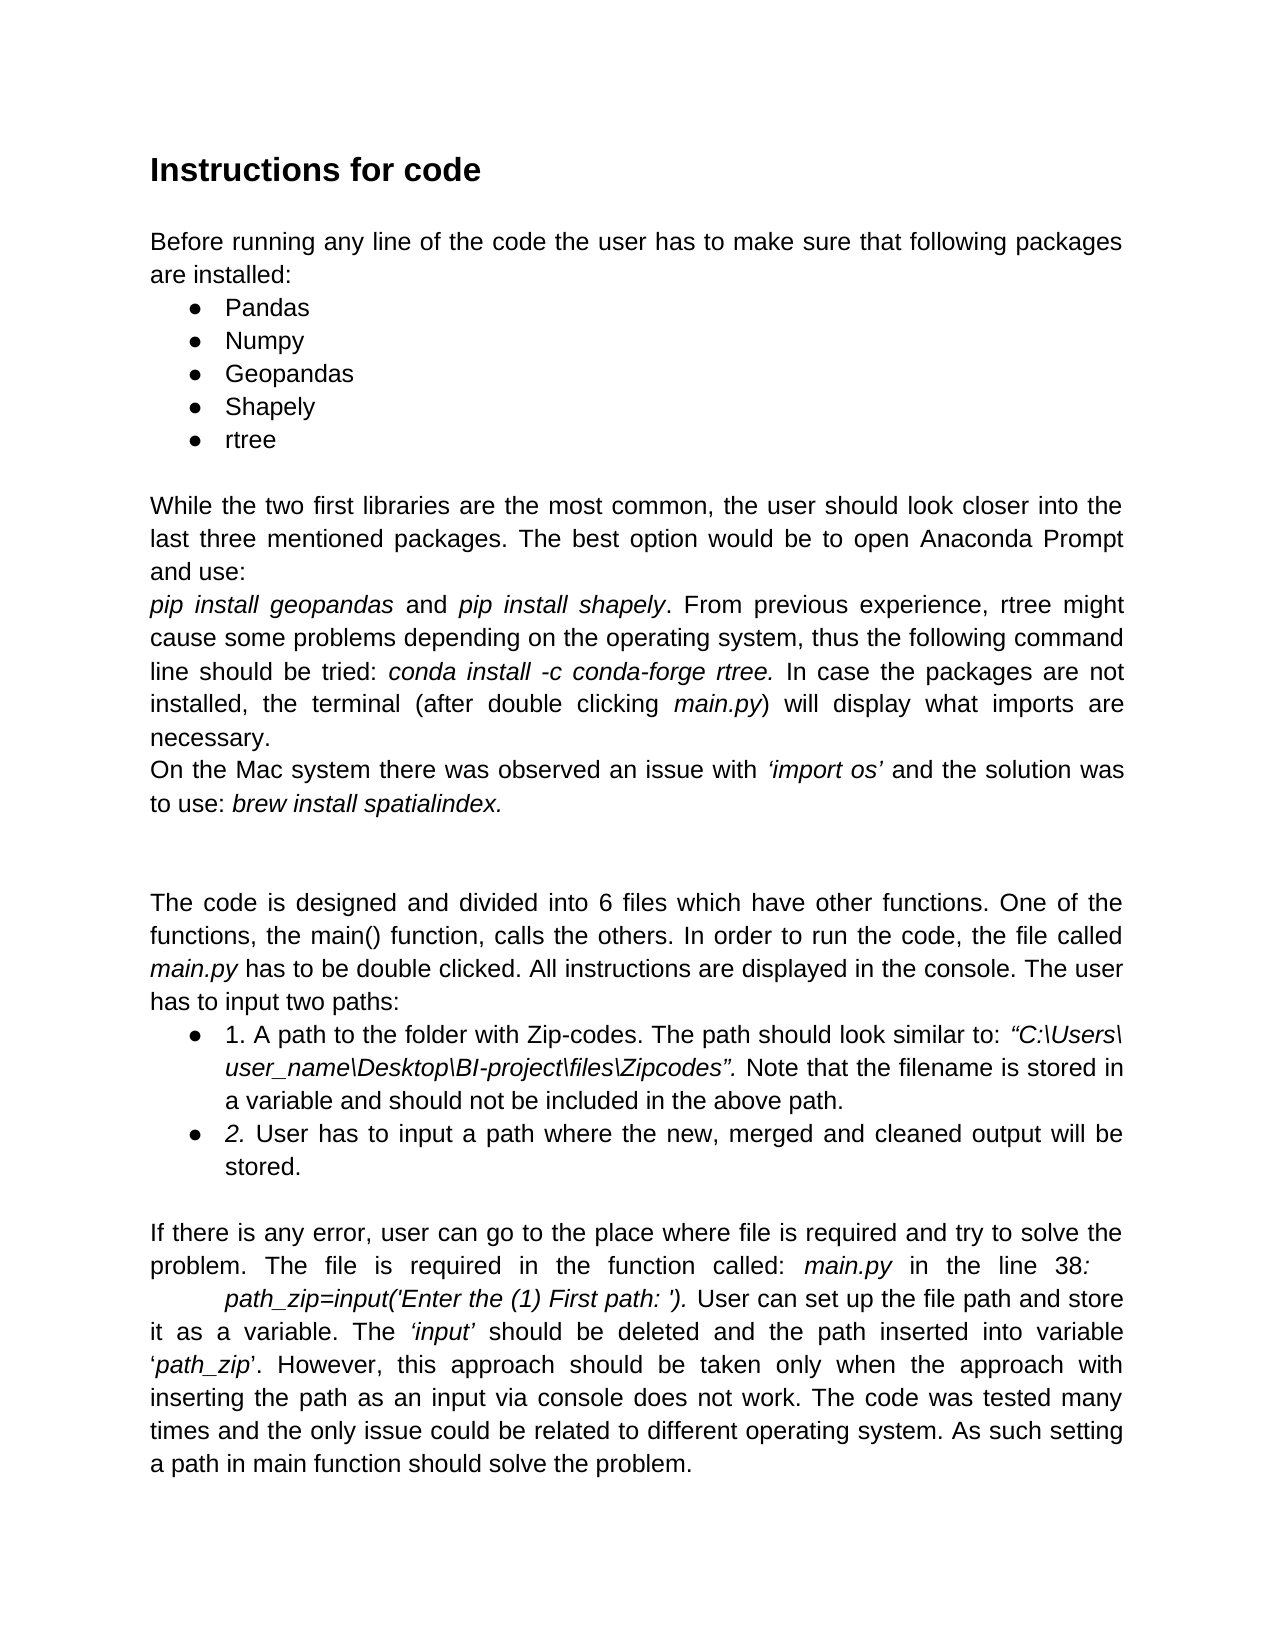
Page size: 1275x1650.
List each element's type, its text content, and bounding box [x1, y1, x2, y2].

list Pandas [187, 293, 1125, 322]
list rtree [187, 425, 1125, 454]
list Geopandas [187, 359, 1125, 388]
list Shapely [187, 392, 1125, 421]
list 2. User has to input a path where the new, merged and cleaned output will be stored. [187, 1119, 1125, 1181]
text The code is designed and divided into 6 files which have other functions. One of the functions, the main() function, calls the others. In order to run the code, the file called main.py has to be double clicked. All instructions are displayed in the console. The user has to input two paths: [150, 888, 1125, 1015]
text pip install geopandas and pip install shapely. From previous experience, rtree might cause some problems depending on the operating system, thus the following command line should be tried: conda install -c conda-forge rtree. In case the packages are not installed, the terminal (after double clicking main.py) will display what imports are necessary. [150, 590, 1125, 751]
text If there is any error, user can go to the place where file is required and try to solve the problem. The file is required in the function called: main.py in the line 38: path_zip=input('Enter the (1) First path: '). User can set up the file path and store it as a variable. The ‘input’ should be deleted and the path inserted into variable ‘path_zip’. However, this approach should be taken only when the approach with inserting the path as an input via console does not work. The code was tested many times and the only issue could be related to different operating system. As such setting a path in main function should solve the problem. [150, 1218, 1125, 1478]
text On the Mac system there was observed an issue with ‘import os’ and the solution was to use: brew install spatialindex. [150, 756, 1125, 817]
text While the two first libraries are the most common, the user should look closer into the last three mentioned packages. The best option would be to open Anaconda Prompt and use: [150, 491, 1125, 586]
list Numpy [187, 326, 1125, 355]
text Before running any line of the code the user has to make sure that following packages are installed: [150, 227, 1125, 289]
list 1. A path to the folder with Zip-codes. The path should look similar to: “C:\Users\user_name\Desktop\BI-project\files\Zipcodes”. Note that the filename is stored in a variable and should not be included in the above path. [187, 1020, 1125, 1114]
text Instructions for code [150, 150, 1125, 188]
